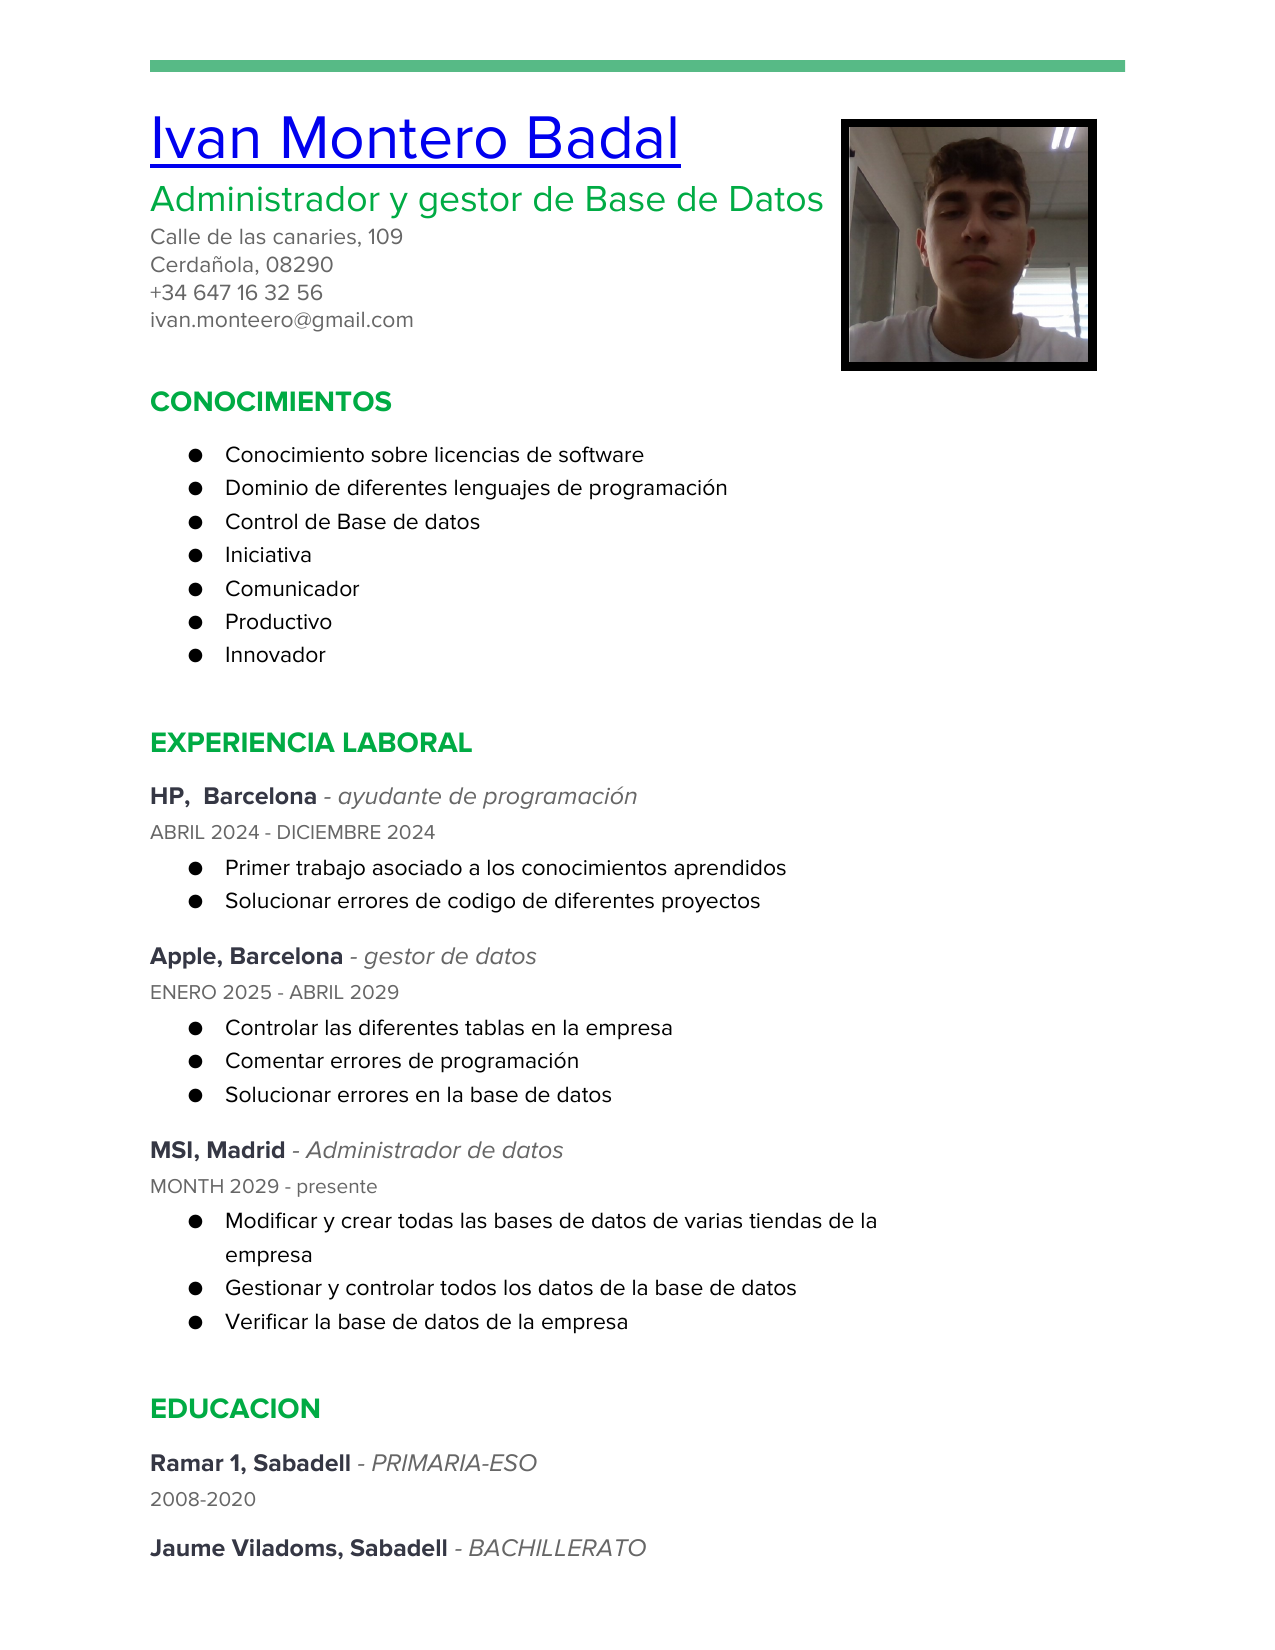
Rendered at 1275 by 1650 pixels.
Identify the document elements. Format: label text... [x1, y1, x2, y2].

list Controlar las diferentes tablas en la empresa [187, 1014, 937, 1042]
text MONTH 2029 - presente [150, 1174, 937, 1199]
list Comunicador [187, 575, 937, 603]
list Modificar y crear todas las bases de datos de varias tiendas de la empresa [187, 1208, 937, 1269]
subtitle Apple, Barcelona - gestor de datos [150, 942, 937, 972]
subtitle Administrador y gestor de Base de Datos [150, 177, 841, 223]
text Cerdañola, 08290 [150, 251, 841, 279]
list Iniciativa [187, 541, 937, 569]
title Ivan Montero Badal [150, 101, 1096, 177]
text ABRIL 2024 - DICIEMBRE 2024 [150, 820, 937, 846]
text 2008-2020 [150, 1487, 937, 1512]
picture [849, 127, 1088, 362]
subtitle Ramar 1, Sabadell - PRIMARIA-ESO [150, 1448, 937, 1478]
subtitle MSI, Madrid - Administrador de datos [150, 1135, 937, 1166]
text Calle de las canaries, 109 [150, 223, 841, 251]
list Conocimiento sobre licencias de software [187, 441, 937, 469]
subtitle EDUCACION [150, 1392, 937, 1427]
subtitle HP, Barcelona - ayudante de programación [150, 782, 937, 812]
subtitle EXPERIENCIA LABORAL [150, 725, 937, 761]
list Dominio de diferentes lenguajes de programación [187, 474, 937, 502]
subtitle CONOCIMIENTOS [150, 385, 937, 420]
list Solucionar errores en la base de datos [187, 1081, 937, 1109]
list Control de Base de datos [187, 508, 937, 536]
list Gestionar y controlar todos los datos de la base de datos [187, 1275, 937, 1303]
list Verificar la base de datos de la empresa [187, 1308, 937, 1336]
list Comentar errores de programación [187, 1048, 937, 1076]
text ivan.monteero@gmail.com [150, 307, 841, 335]
text +34 647 16 32 56 [150, 279, 841, 307]
list Innovador [187, 642, 937, 670]
list Primer trabajo asociado a los conocimientos aprendidos [187, 854, 937, 882]
text ENERO 2025 - ABRIL 2029 [150, 981, 937, 1006]
list Solucionar errores de codigo de diferentes proyectos [187, 887, 937, 915]
list Productivo [187, 608, 937, 636]
subtitle Jaume Viladoms, Sabadell - BACHILLERATO [150, 1533, 937, 1563]
picture [150, 60, 1125, 72]
